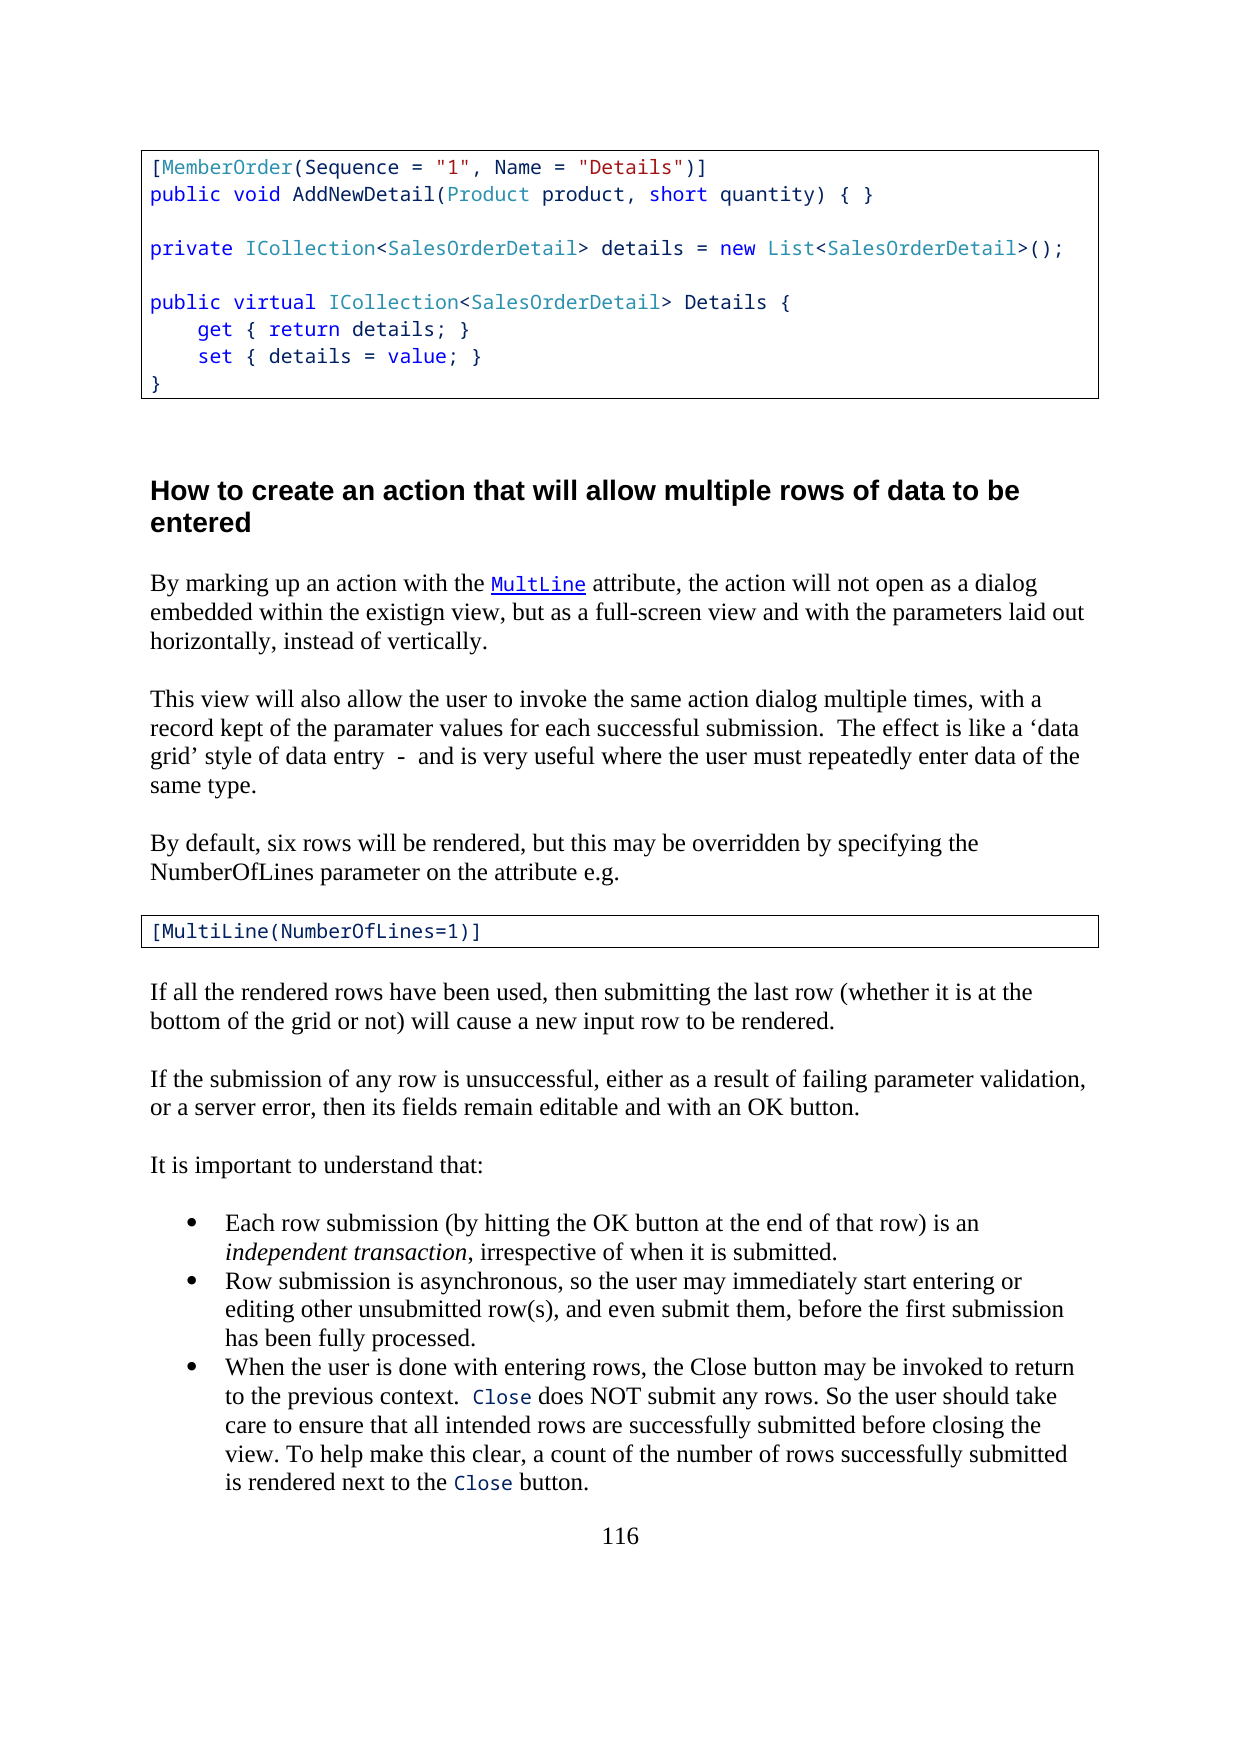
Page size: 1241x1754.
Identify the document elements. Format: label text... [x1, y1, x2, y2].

text get { return details; } [150, 315, 1090, 342]
text If all the rendered rows have been used, then submitting the last row (whether it is at the bottom of the grid or not) will cause a new input row to be rendered. [150, 977, 1090, 1034]
text } [142, 366, 1098, 398]
text private ICollection<SalesOrderDetail> details = new List<SalesOrderDetail>(); [150, 234, 1090, 261]
text By default, six rows will be rendered, but this may be overridden by specifying the NumberOfLines parameter on the attribute e.g. [150, 828, 1090, 886]
text public void AddNewDetail(Product product, short quantity) { } [150, 180, 1090, 207]
list Each row submission (by hitting the OK button at the end of that row) is an independent transaction, irrespective of when it is submitted. [187, 1208, 1090, 1266]
text By marking up an action with the MultLine attribute, the action will not open as a dialog embedded within the existign view, but as a full-screen view and with the parameters laid out horizontally, instead of vertically. [150, 568, 1090, 655]
subtitle How to create an action that will allow multiple rows of data to be entered [150, 474, 1090, 539]
text public virtual ICollection<SalesOrderDetail> Details { [150, 288, 1090, 315]
text set { details = value; } [150, 342, 1090, 366]
text If the submission of any row is unsuccessful, either as a result of failing parameter validation, or a server error, then its fields remain editable and with an OK button. [150, 1064, 1090, 1121]
list When the user is done with entering rows, the Close button may be invoked to return to the previous context. Close does NOT submit any rows. So the user should take care to ensure that all intended rows are successfully submitted before closing the view. To help make this clear, a count of the number of rows successfully submitted is rendered next to the Close button. [187, 1352, 1090, 1497]
text [MultiLine(NumberOfLines=1)] [142, 916, 1098, 947]
text It is important to understand that: [150, 1150, 1090, 1179]
list Row submission is asynchronous, so the user may immediately start entering or editing other unsubmitted row(s), and even submit them, before the first submission has been fully processed. [187, 1266, 1090, 1352]
text [MemberOrder(Sequence = "1", Name = "Details")] [142, 151, 1098, 180]
text This view will also allow the user to invoke the same action dialog multiple times, with a record kept of the paramater values for each successful submission. The effect is like a ‘data grid’ style of data entry - and is very useful where the user must repeatedly enter data of the same type. [150, 684, 1090, 799]
